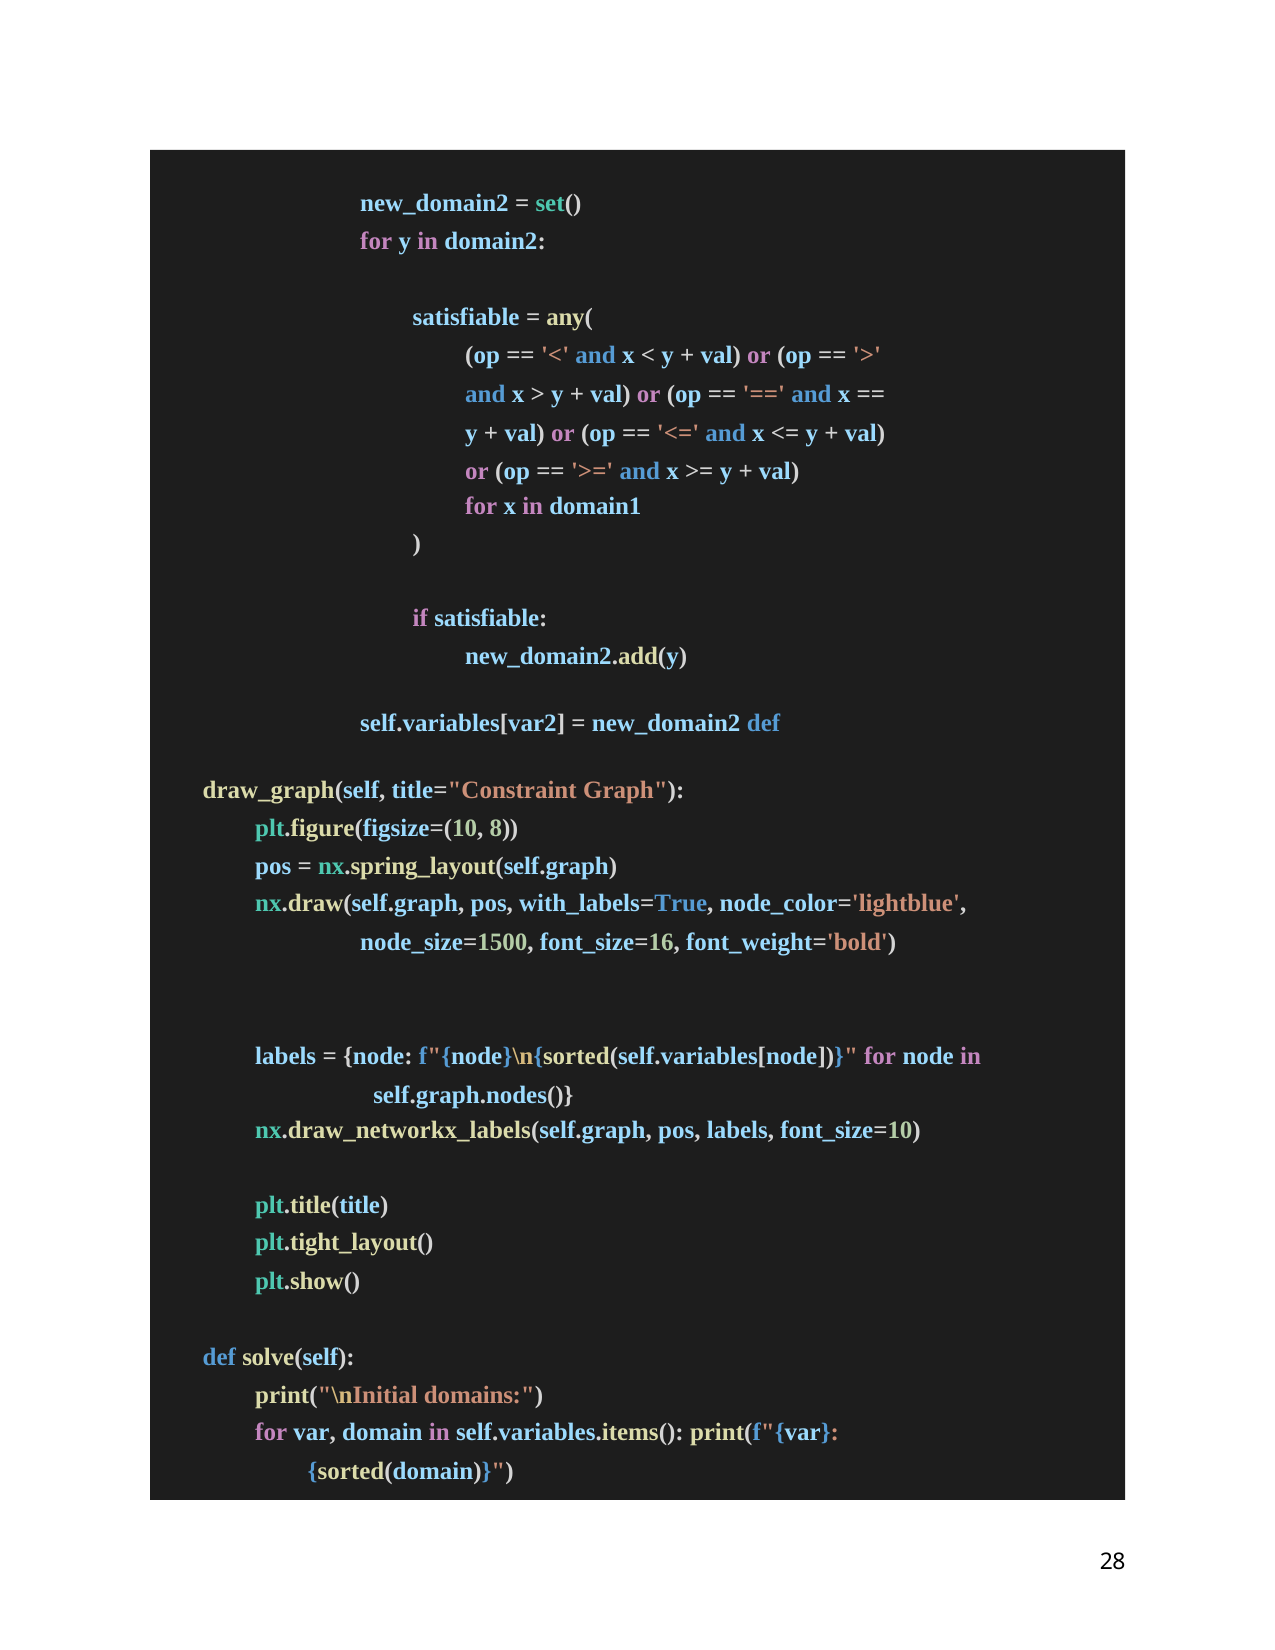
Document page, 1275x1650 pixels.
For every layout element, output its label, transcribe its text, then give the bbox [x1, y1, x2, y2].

text new_domain2 = set() for y in domain2: [360, 188, 616, 255]
text plt.tight_layout() plt.show() [255, 1227, 518, 1295]
text ) [412, 528, 1139, 557]
text new_domain2.add(y) [465, 641, 1139, 670]
text labels = {node: f"{node}\n{sorted(self.variables[node])}" for node in self.graph.nodes()} [255, 1041, 1033, 1108]
text self.variables[var2] = new_domain2 def draw_graph(self, title="Constraint Graph"): [202, 671, 844, 804]
text def solve(self): [202, 1342, 1139, 1371]
text nx.draw(self.graph, pos, with_labels=True, node_color='lightblue', node_size=1500, font_size=16, font_weight='bold') [255, 888, 1124, 956]
text nx.draw_networkx_labels(self.graph, pos, labels, font_size=10) [255, 1118, 1139, 1143]
text (op == '<' and x < y + val) or (op == '>' and x > y + val) or (op == '==' and x == y + val) or (op == '<=' and x <= y + val) or (op == '>=' and x >= y + val) [465, 340, 896, 485]
text if satisfiable: [412, 603, 1139, 632]
text print("\nInitial domains:") [255, 1380, 1139, 1408]
text for var, domain in self.variables.items(): print(f"{var}: {sorted(domain)}") [255, 1417, 878, 1485]
text satisfiable = any( [412, 302, 1139, 331]
text for x in domain1 [465, 495, 1139, 519]
text pos = nx.spring_layout(self.graph) [255, 851, 1139, 879]
text plt.figure(figsize=(10, 8)) [255, 813, 1139, 842]
text plt.title(title) [255, 1190, 1139, 1218]
